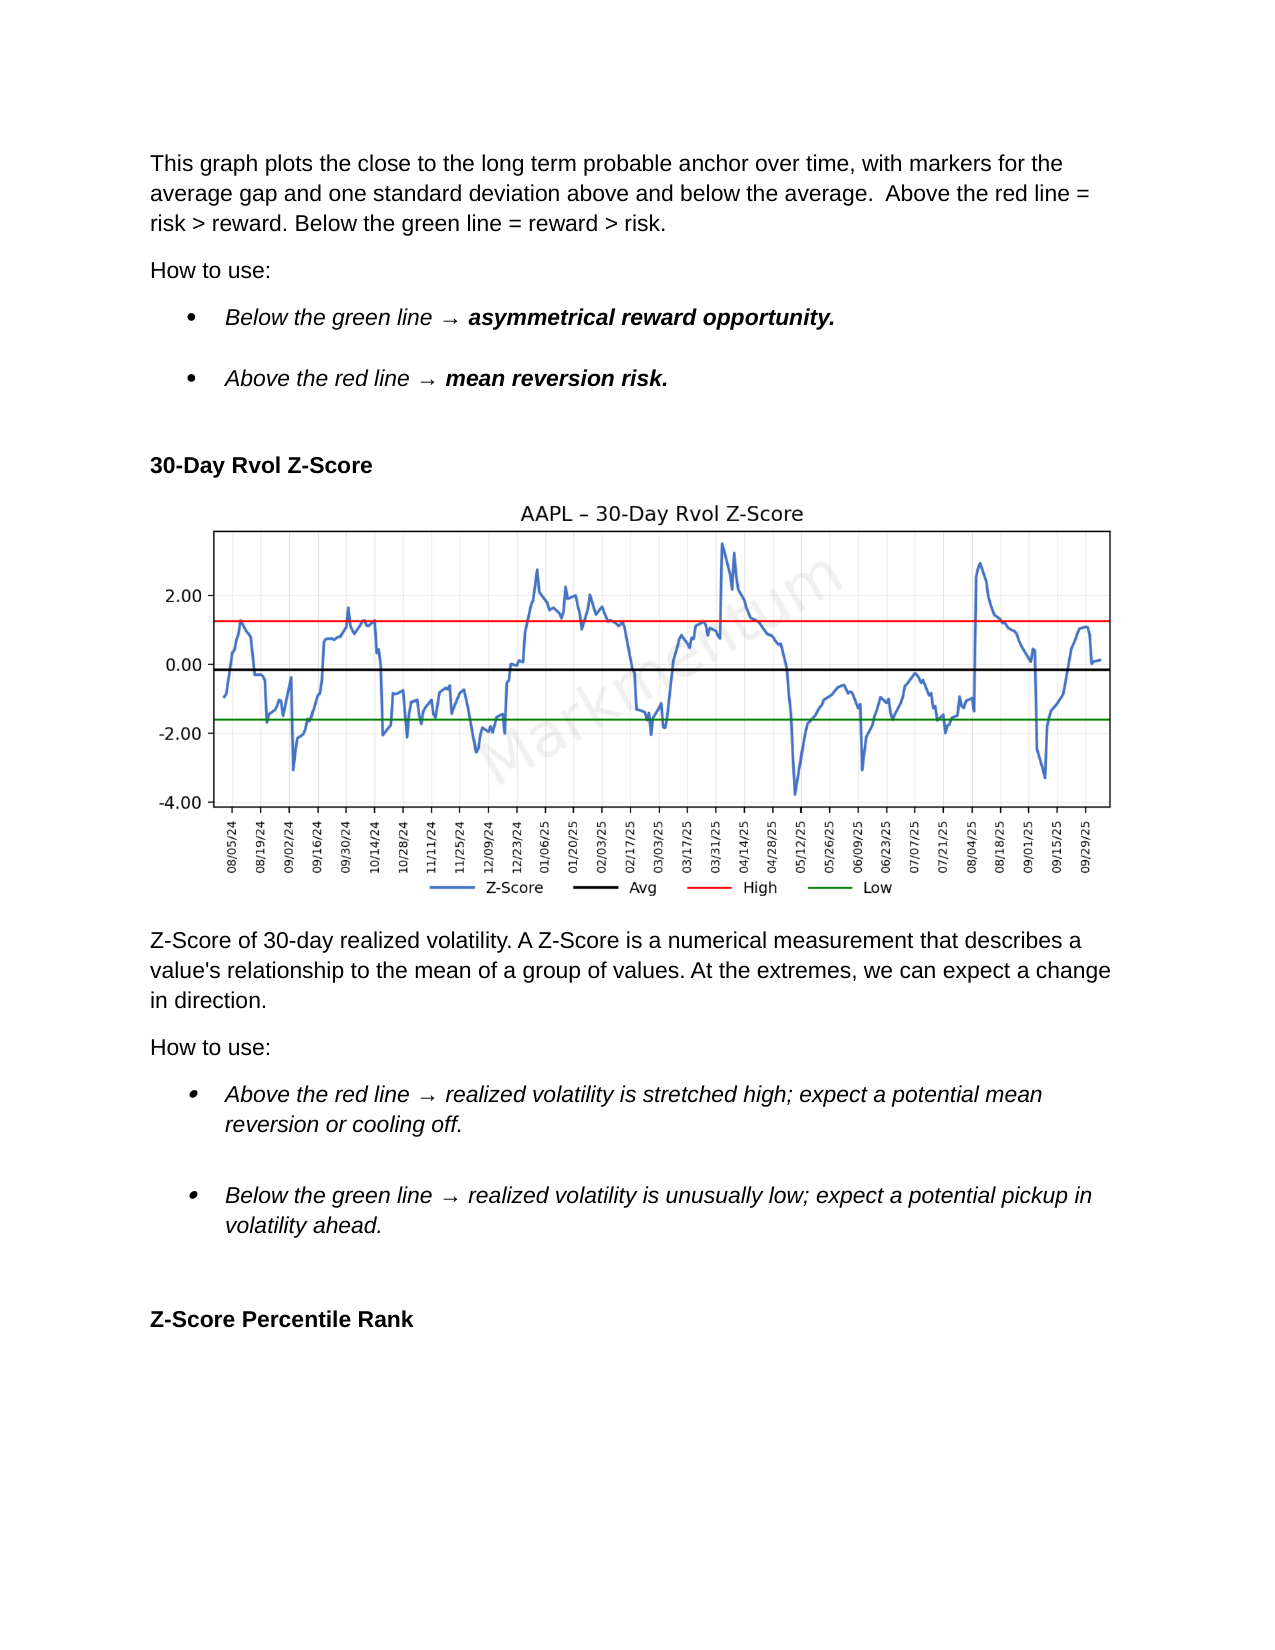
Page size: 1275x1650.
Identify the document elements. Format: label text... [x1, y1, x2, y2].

text 30-Day Rvol Z-Score [150, 452, 1125, 478]
text How to use: [150, 257, 1125, 284]
list Below the green line → realized volatility is unusually low; expect a potential pickup in volatility ahead. [187, 1182, 1125, 1238]
text This graph plots the close to the long term probable anchor over time, with markers for the average gap and one standard deviation above and below the average. Above the red line = risk > reward. Below the green line = reward > risk. [150, 150, 1125, 237]
text Z-Score Percentile Rank [150, 1306, 1125, 1332]
list Above the red line → mean reversion risk. [187, 364, 1125, 430]
text How to use: [150, 1034, 1125, 1061]
text Z-Score of 30-day realized volatility. A Z-Score is a numerical measurement that describes a value's relationship to the mean of a group of values. At the extremes, we can expect a change in direction. [150, 927, 1125, 1014]
list Below the green line → asymmetrical reward opportunity. [187, 304, 1125, 331]
list Above the red line → realized volatility is stretched high; expect a potential mean reversion or cooling off. [187, 1081, 1125, 1177]
picture [150, 498, 1125, 906]
